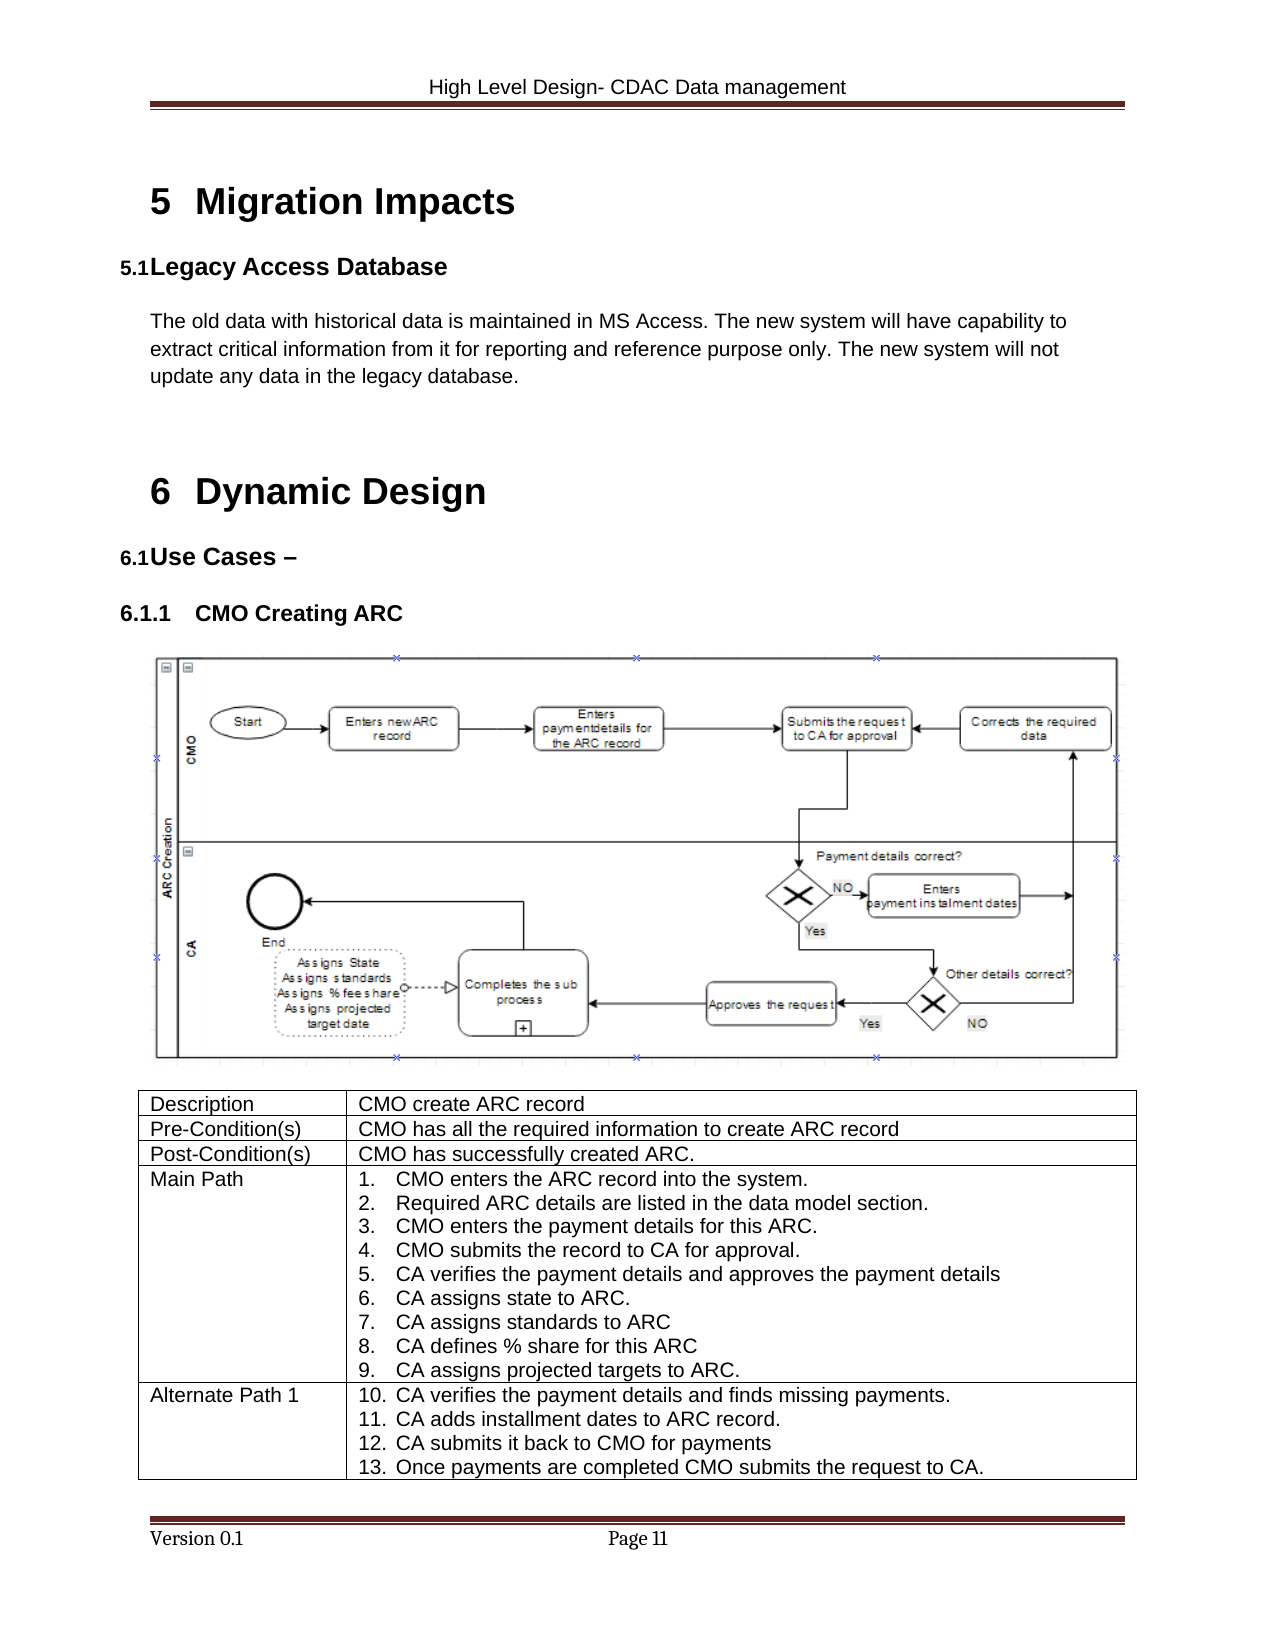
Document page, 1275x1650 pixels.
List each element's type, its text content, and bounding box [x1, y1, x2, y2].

text The old data with historical data is maintained in MS Access. The new system will have capability to extract critical information from it for reporting and reference purpose only. The new system will not update any data in the legacy database. [150, 309, 1125, 388]
table_cell Main Path [139, 1166, 346, 1382]
table_cell CMO enters the ARC record into the system. Required ARC details are listed in the data model section. CMO enters the payment details for this ARC. CMO submits the record to CA for approval. CA verifies the payment details and approves the payment details CA assigns state to ARC. CA assigns standards to ARC CA defines % share for this ARC CA assigns projected targets to ARC. [347, 1166, 1136, 1382]
table_cell CMO has successfully created ARC. [347, 1141, 1136, 1165]
subtitle CMO Creating ARC [120, 599, 1125, 626]
table_cell Pre-Condition(s) [139, 1116, 346, 1140]
picture [150, 655, 1125, 1066]
table_cell CMO has all the required information to create ARC record [347, 1116, 1136, 1140]
table_cell Alternate Path 1 [139, 1383, 346, 1479]
table_header Description [139, 1091, 346, 1115]
subtitle Use Cases – [120, 542, 1125, 570]
subtitle Dynamic Design [150, 469, 1125, 512]
subtitle Legacy Access Database [120, 251, 1125, 280]
table_header CMO create ARC record [347, 1091, 1136, 1115]
subtitle Migration Impacts [150, 179, 1125, 222]
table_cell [347, 1383, 1136, 1479]
table_cell Post-Condition(s) [139, 1141, 346, 1165]
